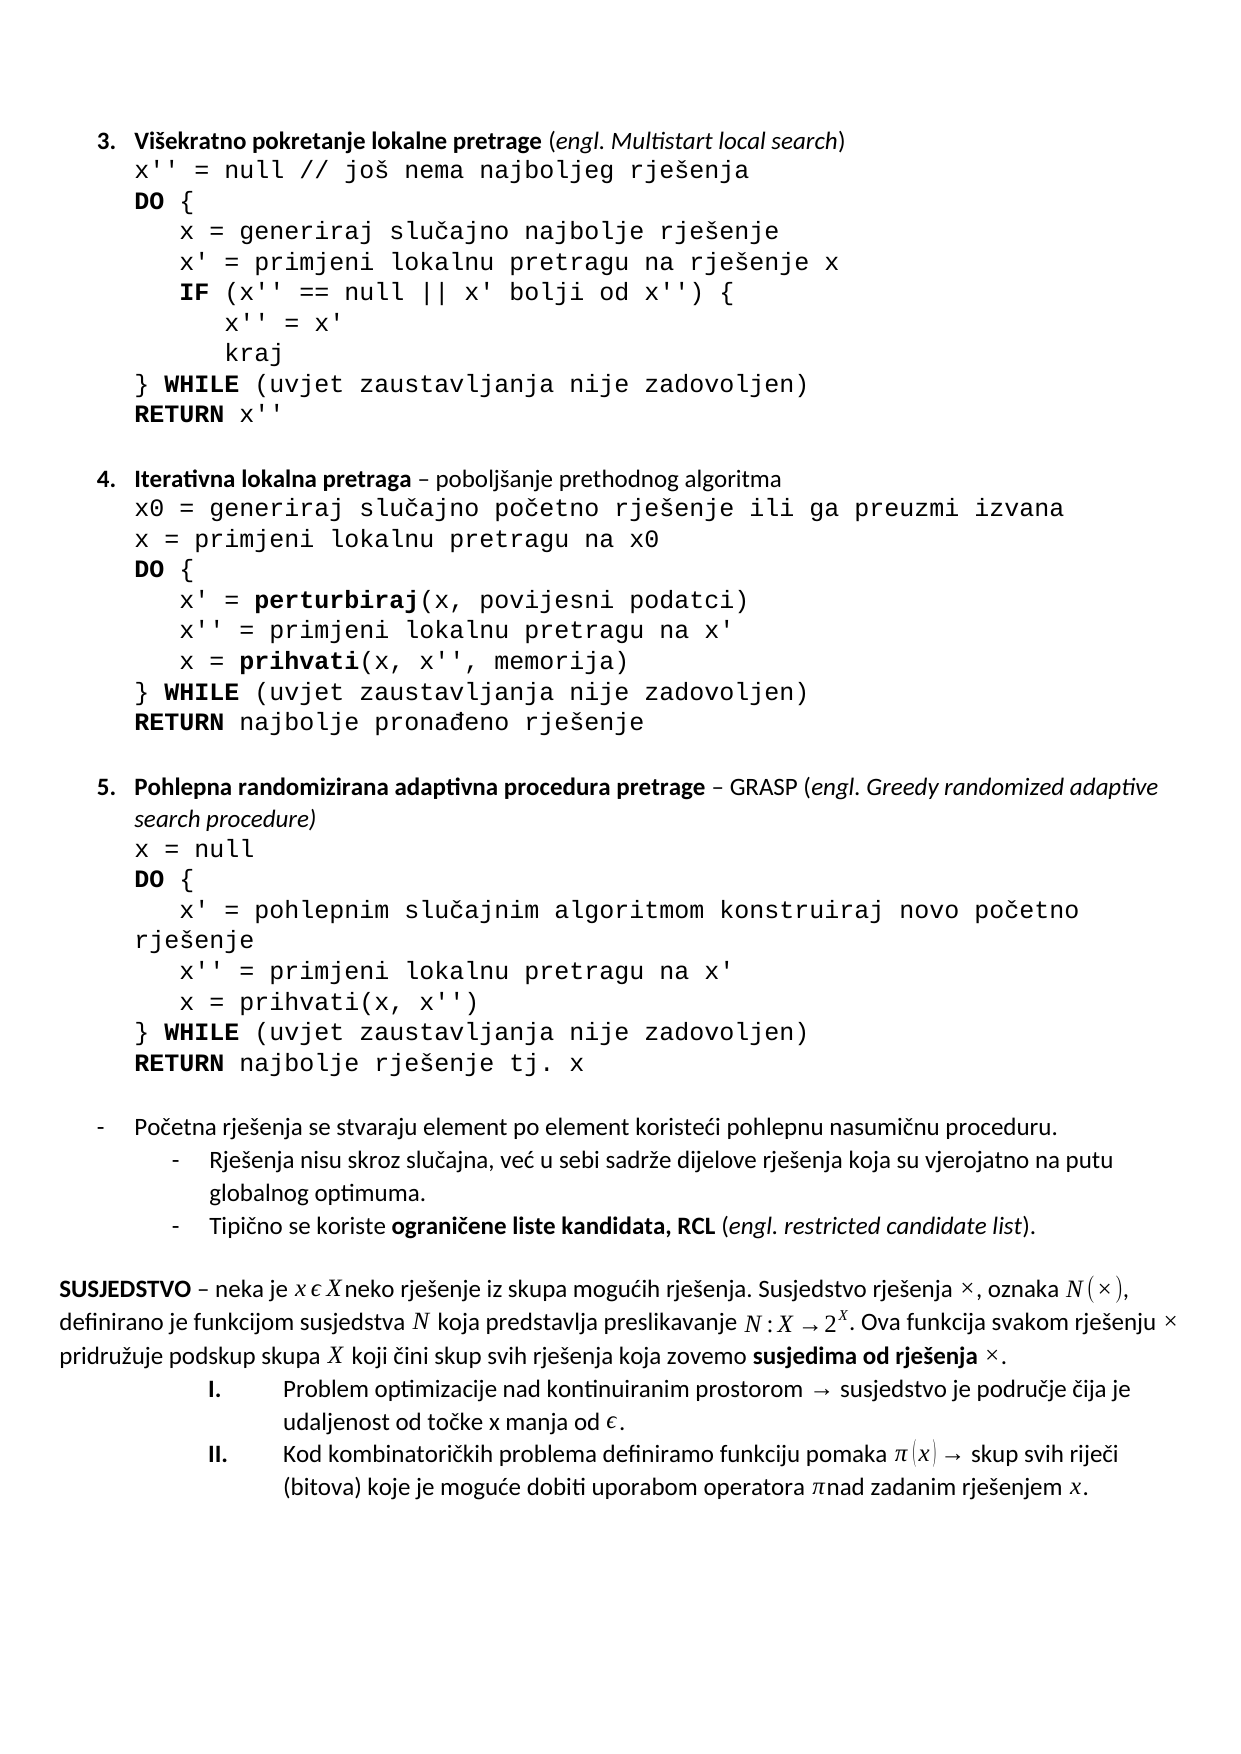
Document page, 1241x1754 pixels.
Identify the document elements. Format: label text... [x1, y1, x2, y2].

list Rješenja nisu skroz slučajna, već u sebi sadrže dijelove rješenja koja su vjerojatno na putu globalnog optimuma. [172, 1144, 1181, 1207]
list IF (x'' == null || x' bolji od x'') { [134, 280, 1181, 308]
list RETURN najbolje rješenje tj. x [134, 1050, 1181, 1078]
list x' = pohlepnim slučajnim algoritmom konstruiraj novo početno rješenje [134, 897, 1181, 956]
list x = prihvati(x, x'', memorija) [134, 648, 1181, 677]
list x = primjeni lokalnu pretragu na x0 [134, 526, 1181, 555]
list Višekratno pokretanje lokalne pretrage (engl. Multistart local search) [97, 125, 1181, 155]
list x' = primjeni lokalnu pretragu na rješenje x [134, 249, 1181, 278]
list kraj [134, 341, 1181, 369]
list DO { [134, 867, 1181, 895]
list Kod kombinatoričkih problema definiramo funkciju pomaka skup svih riječi (bitova) koje je moguće dobiti uporabom operatora nad zadanim rješenjem . [208, 1438, 1181, 1502]
list Početna rješenja se stvaraju element po element koristeći pohlepnu nasumičnu proceduru. [97, 1111, 1181, 1142]
list DO { [134, 557, 1181, 585]
list RETURN x'' [134, 402, 1181, 430]
list x'' = x' [134, 310, 1181, 339]
list Iterativna lokalna pretraga – poboljšanje prethodnog algoritma [97, 463, 1181, 493]
list x0 = generiraj slučajno početno rješenje ili ga preuzmi izvana [134, 496, 1181, 524]
list Tipično se koriste ograničene liste kandidata, RCL (engl. restricted candidate list). [172, 1210, 1181, 1240]
list RETURN najbolje pronađeno rješenje [134, 709, 1181, 738]
list } WHILE (uvjet zaustavljanja nije zadovoljen) [134, 371, 1181, 400]
list x = null [134, 836, 1181, 865]
text SUSJEDSTVO – neka je neko rješenje iz skupa mogućih rješenja. Susjedstvo rješenja , oznaka , definirano je funkcijom susjedstva koja predstavlja preslikavanje . Ova funkcija svakom rješenju pridružuje podskup skupa koji čini skup svih rješenja koja zovemo susjedima od rješenja . [59, 1273, 1181, 1370]
list x = prihvati(x, x'') [134, 989, 1181, 1017]
list } WHILE (uvjet zaustavljanja nije zadovoljen) [134, 1019, 1181, 1048]
list x'' = primjeni lokalnu pretragu na x' [134, 958, 1181, 987]
list Problem optimizacije nad kontinuiranim prostorom susjedstvo je područje čija je udaljenost od točke x manja od . [208, 1373, 1181, 1436]
list DO { [134, 188, 1181, 217]
list x = generiraj slučajno najbolje rješenje [134, 219, 1181, 247]
list x'' = primjeni lokalnu pretragu na x' [134, 618, 1181, 646]
list Pohlepna randomizirana adaptivna procedura pretrage – GRASP (engl. Greedy randomized adaptive search procedure) [97, 771, 1181, 834]
list x' = perturbiraj(x, povijesni podatci) [134, 587, 1181, 616]
list } WHILE (uvjet zaustavljanja nije zadovoljen) [134, 679, 1181, 707]
list x'' = null // još nema najboljeg rješenja [134, 158, 1181, 186]
